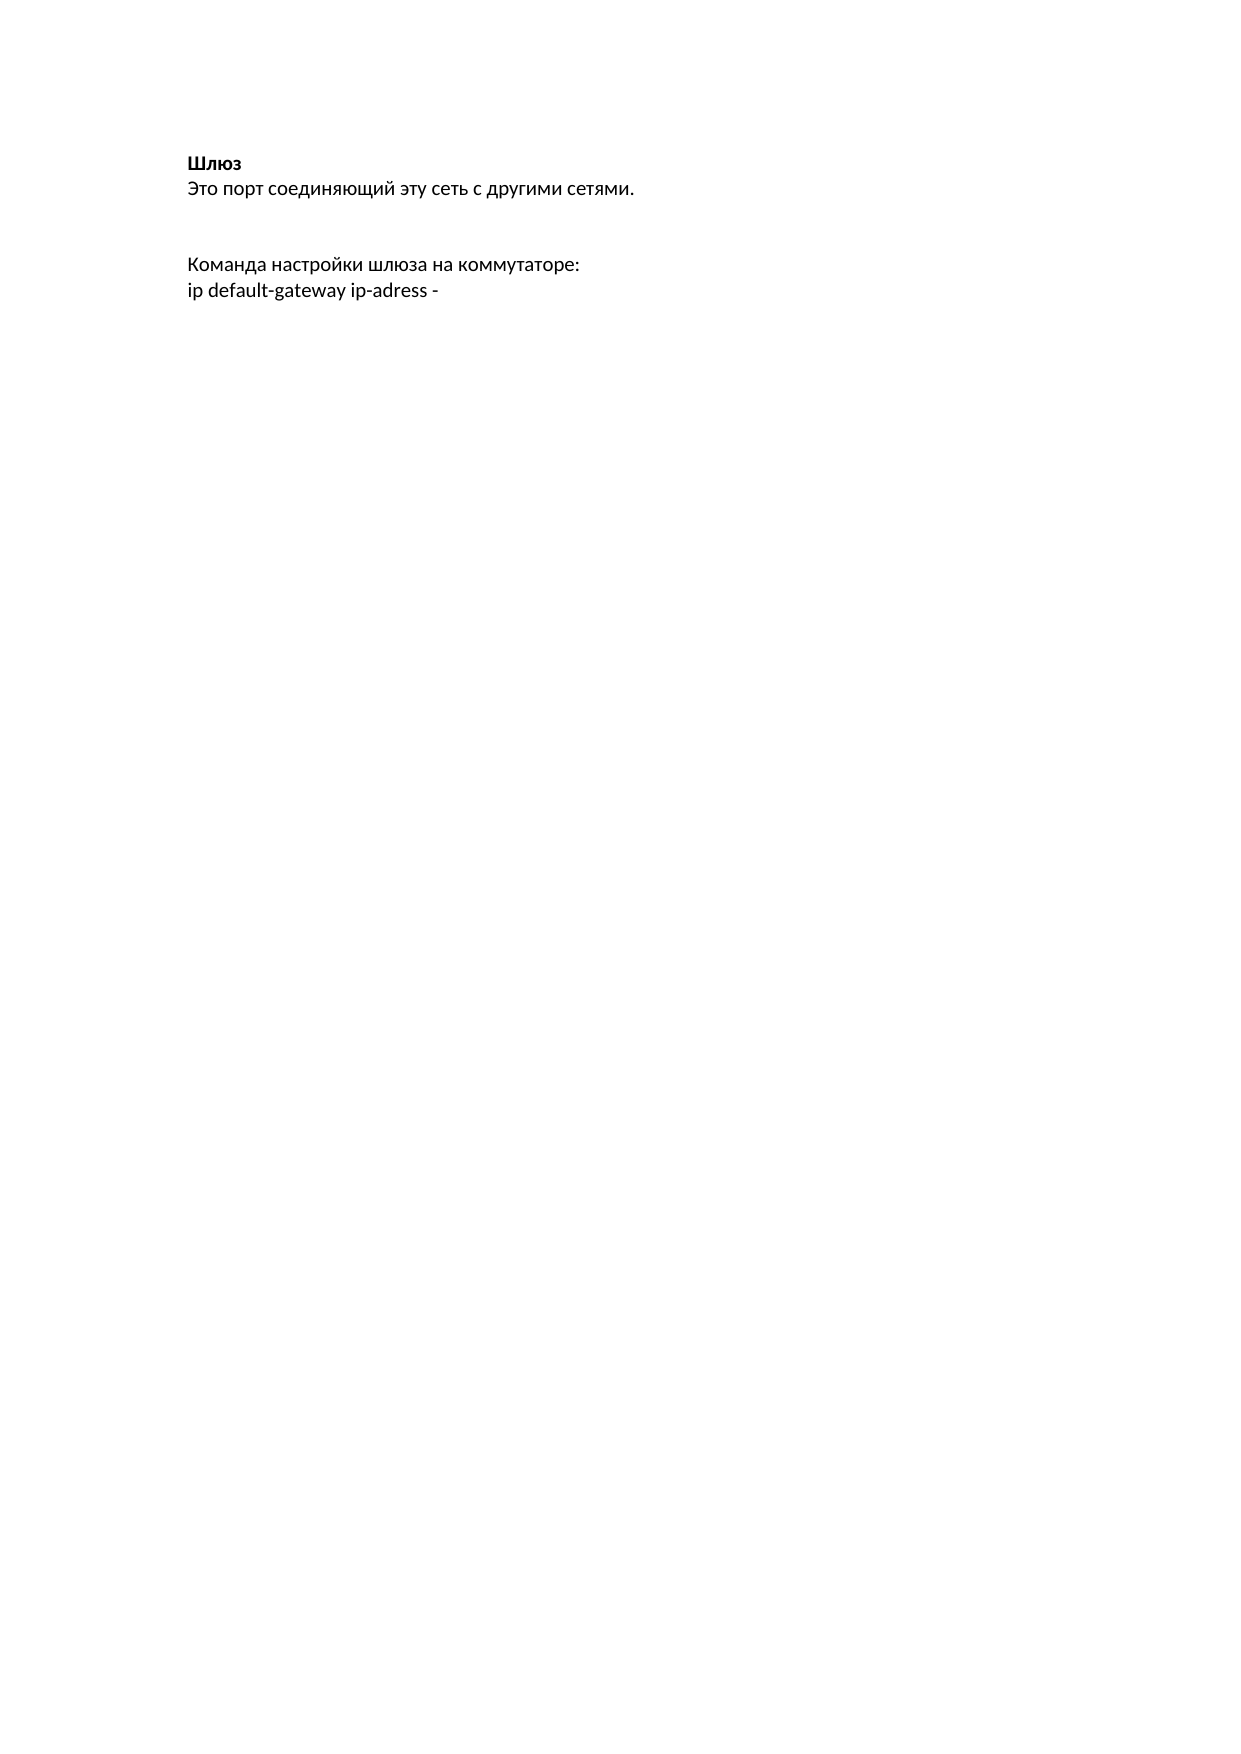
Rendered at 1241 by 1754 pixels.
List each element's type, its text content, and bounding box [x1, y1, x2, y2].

text ip default-gateway ip-adress - [187, 277, 1053, 302]
text Шлюз [187, 150, 1053, 175]
text Это порт соединяющий эту сеть с другими сетями. [187, 175, 1053, 201]
text Команда настройки шлюза на коммутаторе: [187, 252, 1053, 277]
